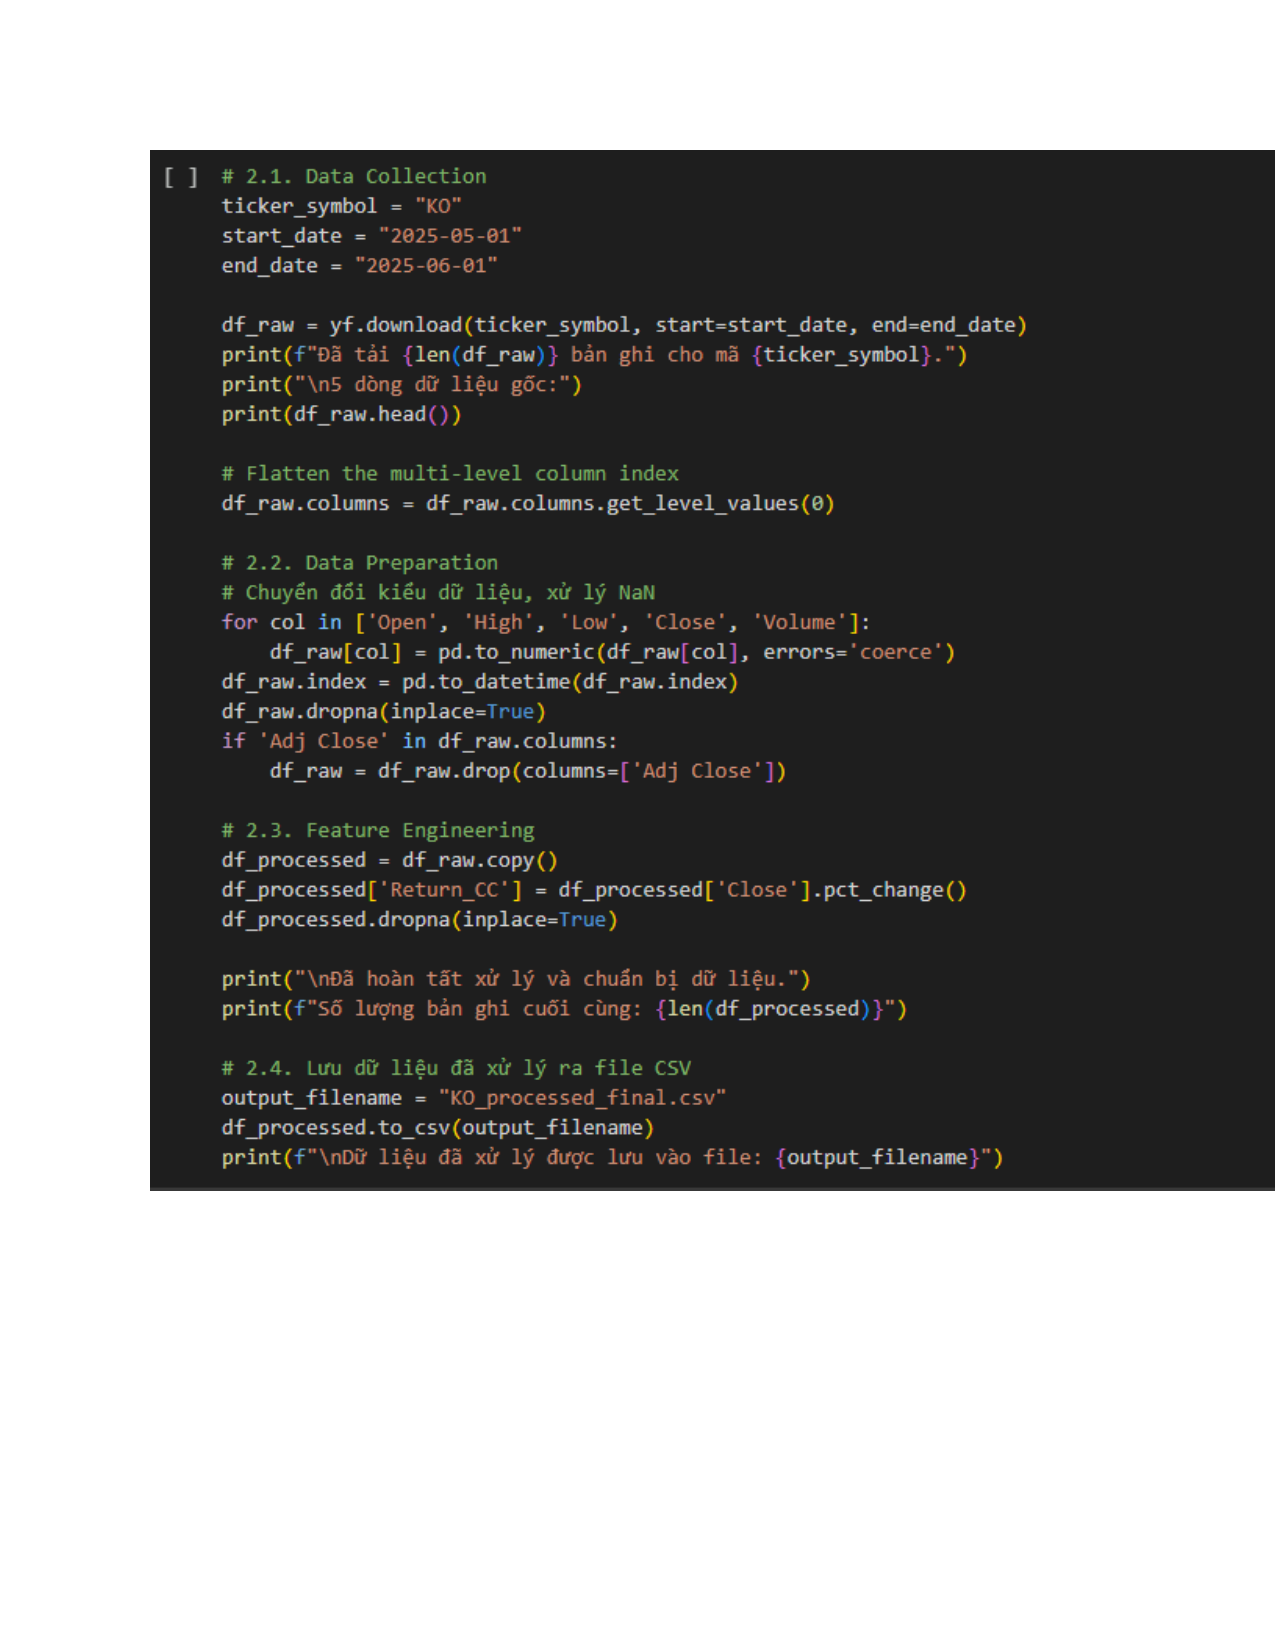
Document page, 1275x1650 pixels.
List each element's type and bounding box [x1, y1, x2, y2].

picture [150, 150, 1275, 1191]
